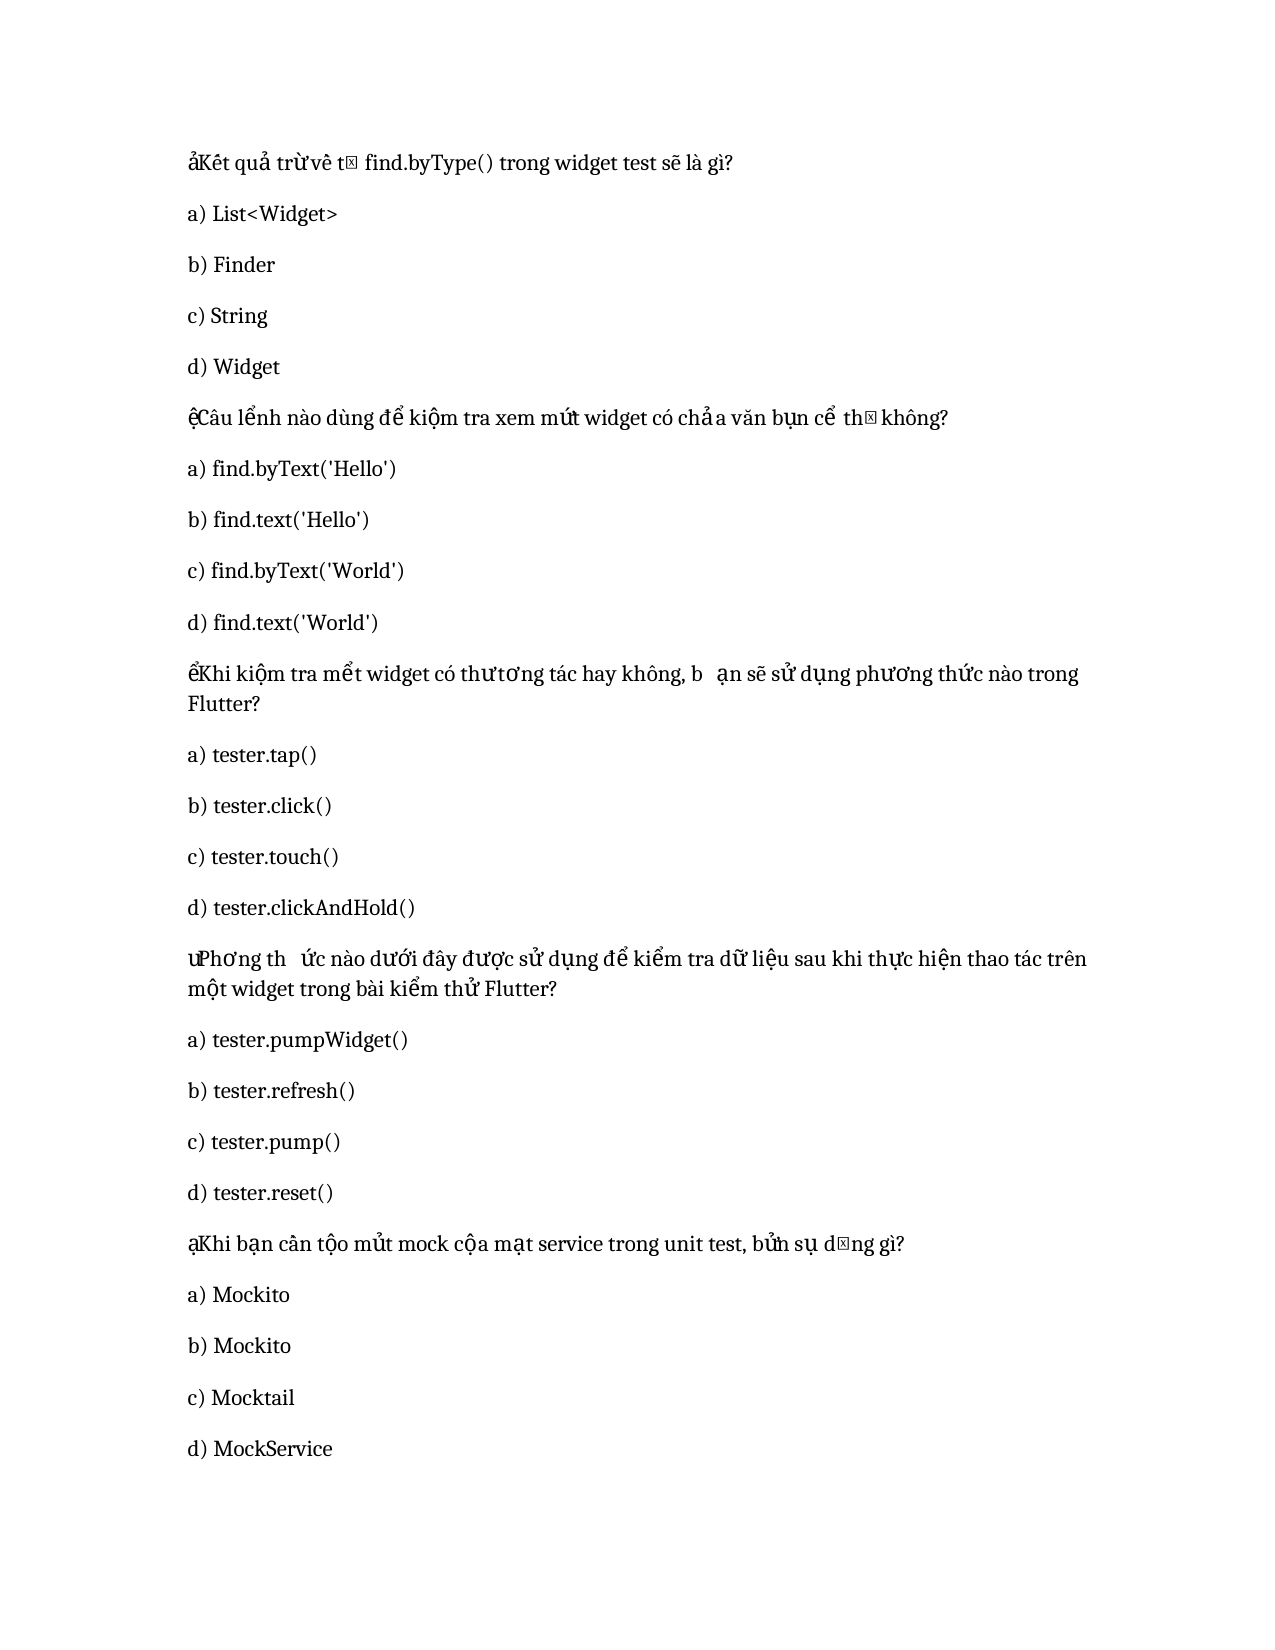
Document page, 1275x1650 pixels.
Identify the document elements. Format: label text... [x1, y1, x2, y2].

text d) MockService [187, 1435, 1087, 1462]
text c) tester.touch() [187, 844, 1087, 870]
text  Câu lệnh nào dùng để kiểm tra xem một widget có chứa văn bản cụ thể không? [187, 405, 1087, 432]
text d) tester.clickAndHold() [187, 895, 1087, 921]
text a) tester.pumpWidget() [187, 1027, 1087, 1053]
text d) find.text('World') [187, 609, 1087, 636]
text a) find.byText('Hello') [187, 456, 1087, 483]
text b) tester.refresh() [187, 1078, 1087, 1104]
text  Khi kiểm tra một widget có thể tương tác hay không, bạn sẽ sử dụng phương thức nào trong Flutter? [187, 660, 1087, 717]
text b) Finder [187, 252, 1087, 278]
text  Kết quả trả về từ find.byType() trong widget test sẽ là gì? [187, 150, 1087, 176]
text c) tester.pump() [187, 1129, 1087, 1156]
text c) String [187, 303, 1087, 329]
text a) tester.tap() [187, 742, 1087, 768]
text b) find.text('Hello') [187, 507, 1087, 534]
text  Phương thức nào dưới đây được sử dụng để kiểm tra dữ liệu sau khi thực hiện thao tác trên một widget trong bài kiểm thử Flutter? [187, 946, 1087, 1002]
text  Khi bạn cần tạo một mock của một service trong unit test, bạn sử dụng gì? [187, 1231, 1087, 1258]
text d) Widget [187, 354, 1087, 381]
text a) List<Widget> [187, 201, 1087, 227]
text a) Mockito [187, 1282, 1087, 1309]
text b) tester.click() [187, 793, 1087, 819]
text d) tester.reset() [187, 1180, 1087, 1207]
text c) find.byText('World') [187, 558, 1087, 585]
text b) Mockito [187, 1333, 1087, 1360]
text c) Mocktail [187, 1384, 1087, 1411]
